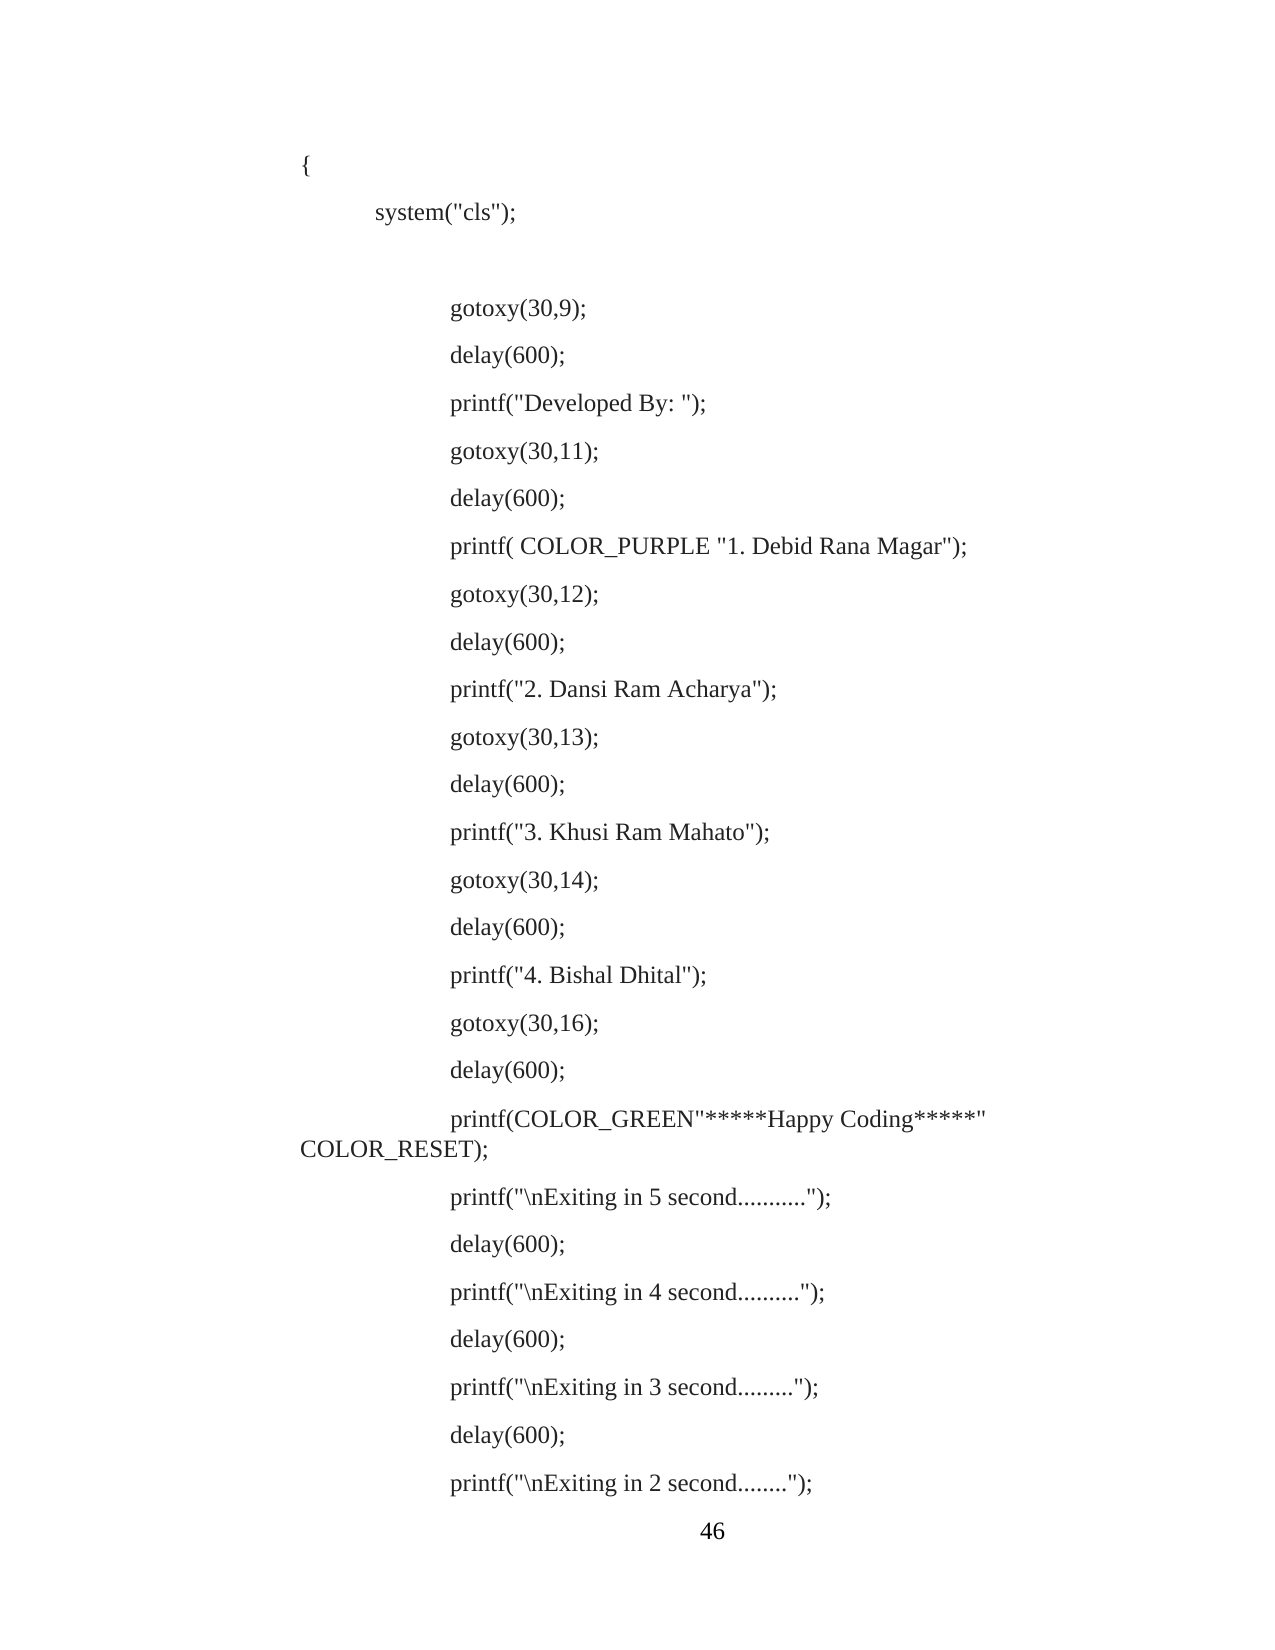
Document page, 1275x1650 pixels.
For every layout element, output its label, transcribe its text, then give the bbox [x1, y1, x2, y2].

text gotoxy(30,14); [450, 865, 1125, 893]
text 46 [700, 1516, 1125, 1545]
text gotoxy(30,11); [450, 436, 1125, 464]
text delay(600); [450, 483, 1125, 512]
text delay(600); [450, 1055, 1125, 1084]
text delay(600); [450, 627, 1125, 655]
text delay(600); [450, 1420, 1125, 1449]
text printf("4. Bishal Dhital"); [450, 960, 1125, 989]
text delay(600); [450, 912, 1125, 941]
text printf("\nExiting in 4 second.........."); [450, 1277, 1125, 1306]
text gotoxy(30,12); [450, 579, 1125, 608]
text delay(600); [450, 1324, 1125, 1353]
text gotoxy(30,13); [450, 722, 1125, 751]
text printf("Developed By: "); [450, 388, 1125, 417]
text gotoxy(30,16); [450, 1008, 1125, 1037]
text printf(COLOR_GREEN"*****Happy Coding*****" COLOR_RESET); [300, 1104, 1125, 1163]
text { [300, 150, 1125, 178]
text system("cls"); [375, 197, 1125, 226]
text printf("\nExiting in 3 second........."); [450, 1372, 1125, 1401]
text delay(600); [450, 1229, 1125, 1258]
text printf("2. Dansi Ram Acharya"); [450, 674, 1125, 703]
text printf( COLOR_PURPLE "1. Debid Rana Magar"); [450, 531, 1125, 560]
text printf("\nExiting in 2 second........"); [450, 1468, 1125, 1496]
text delay(600); [450, 769, 1125, 798]
text printf("3. Khusi Ram Mahato"); [450, 817, 1125, 846]
text gotoxy(30,9); [450, 293, 1125, 321]
text printf("\nExiting in 5 second..........."); [450, 1182, 1125, 1210]
text delay(600); [450, 340, 1125, 369]
